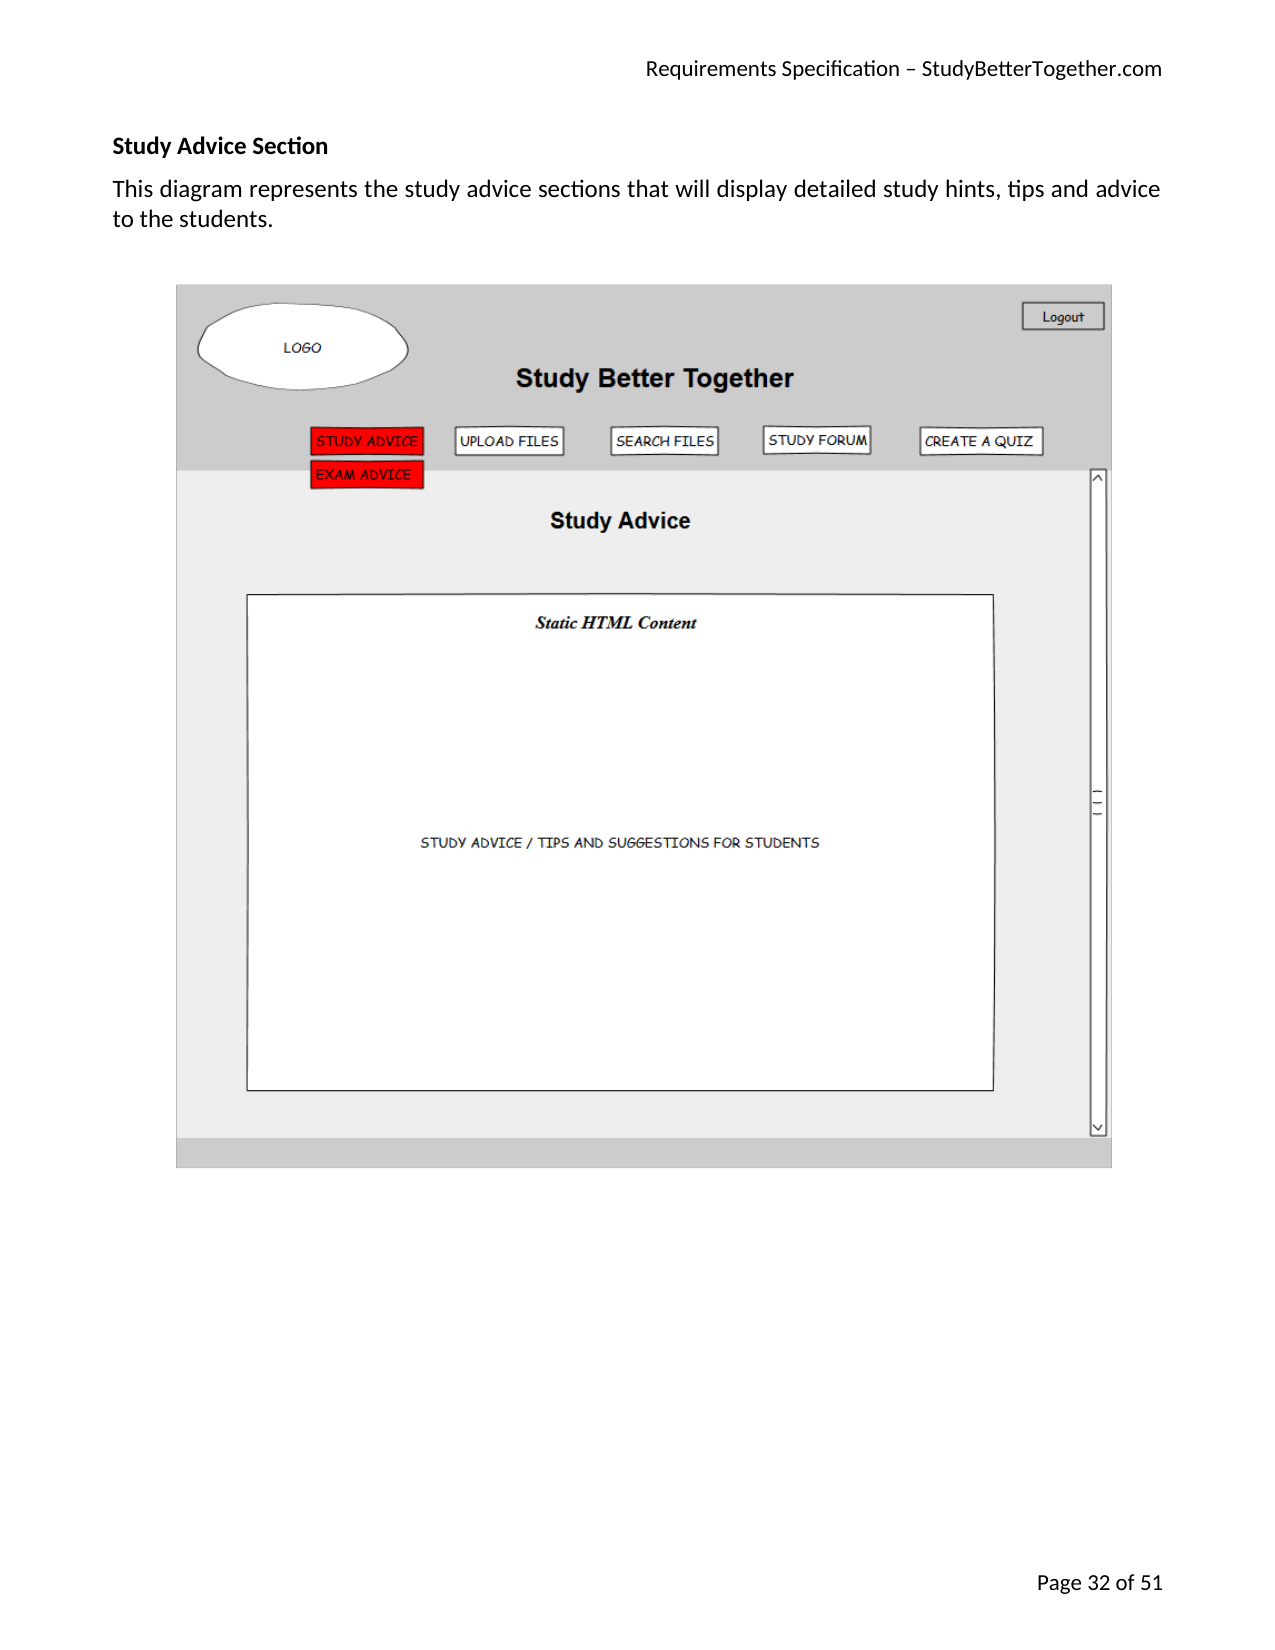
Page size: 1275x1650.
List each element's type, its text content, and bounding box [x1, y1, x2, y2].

text This diagram represents the study advice sections that will display detailed study hints, tips and advice to the students. [112, 173, 1163, 234]
picture [112, 246, 1163, 1237]
text Study Advice Section [112, 130, 1163, 160]
